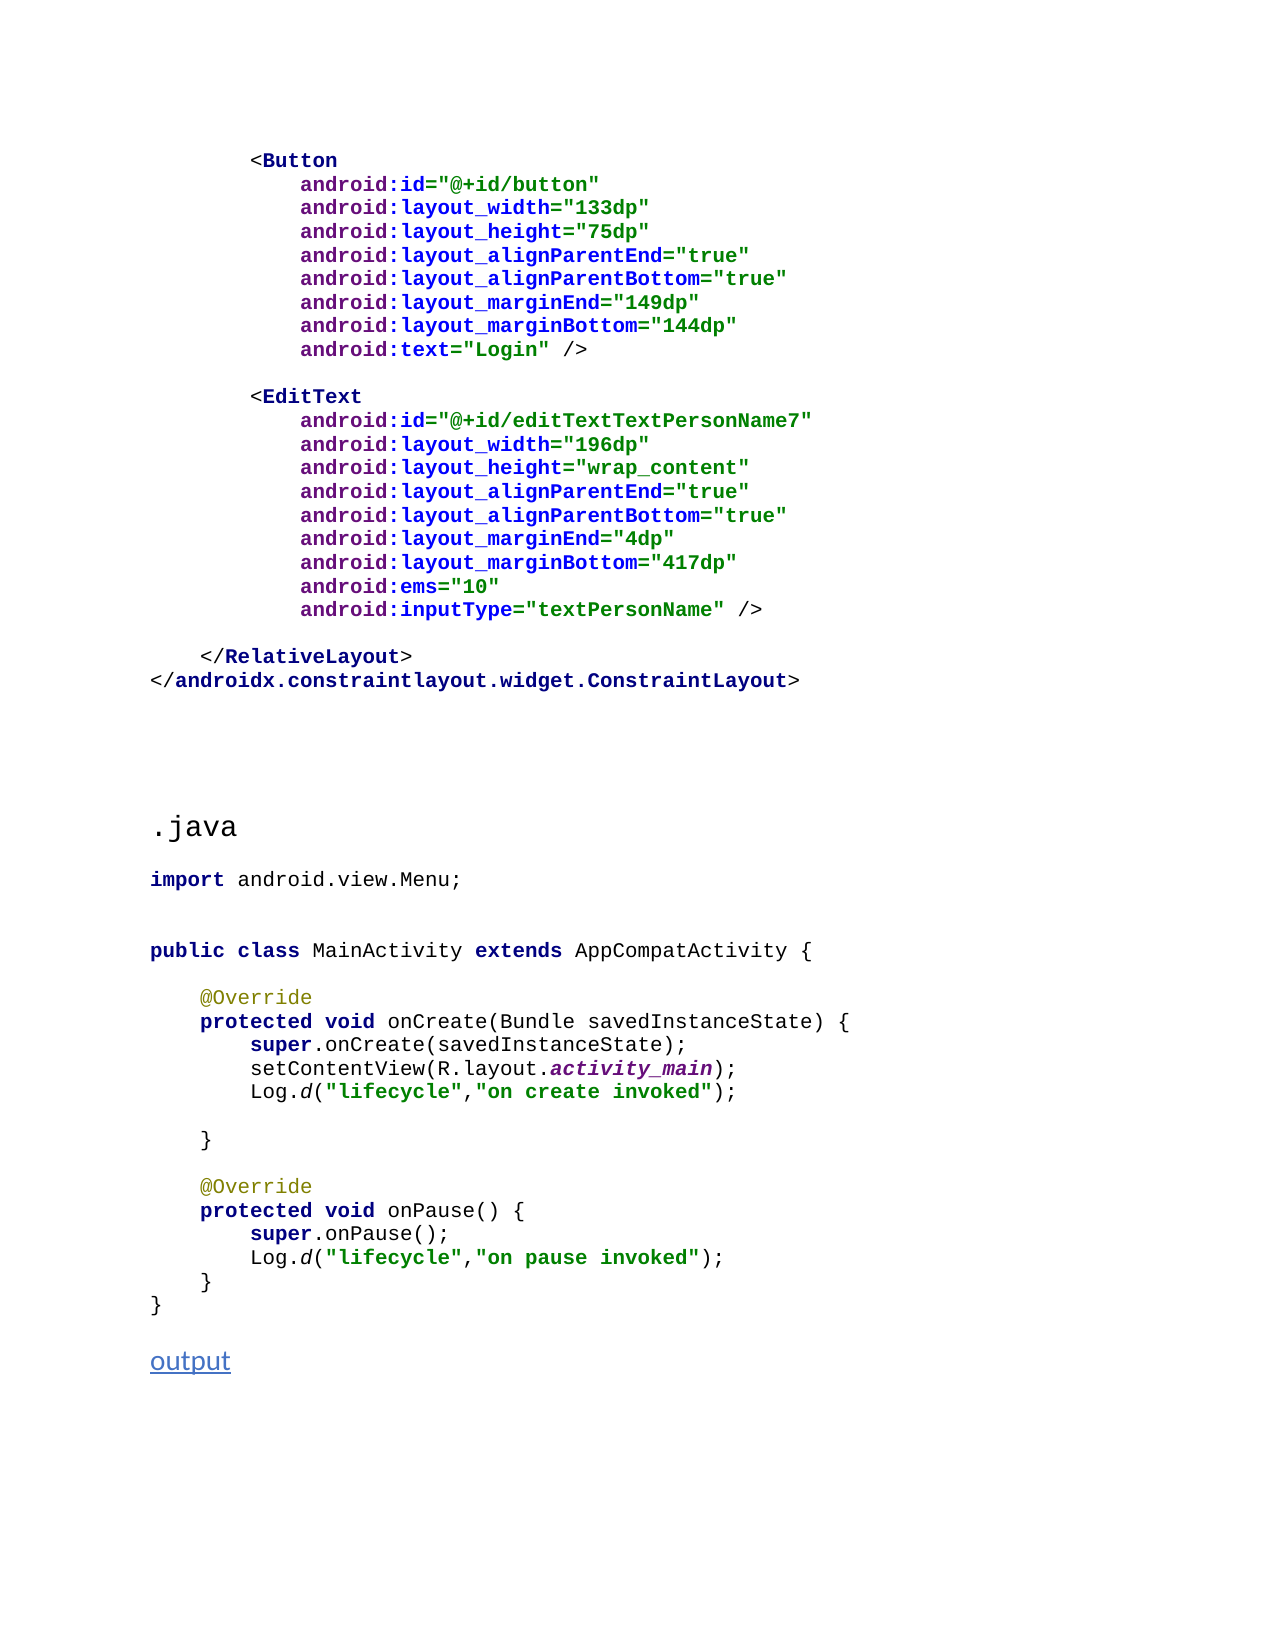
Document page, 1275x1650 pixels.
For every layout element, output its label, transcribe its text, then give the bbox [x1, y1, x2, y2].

text output [150, 1342, 1125, 1377]
text .java [150, 812, 1125, 845]
text import android.view.Menu; public class MainActivity extends AppCompatActivity { @Override protected void onCreate(Bundle savedInstanceState) { super.onCreate(savedInstanceState); setContentView(R.layout.activity_main); Log.d("lifecycle","on create invoked"); } @Override protected void onPause() { super.onPause(); Log.d("lifecycle","on pause invoked"); } } [150, 869, 1125, 1318]
